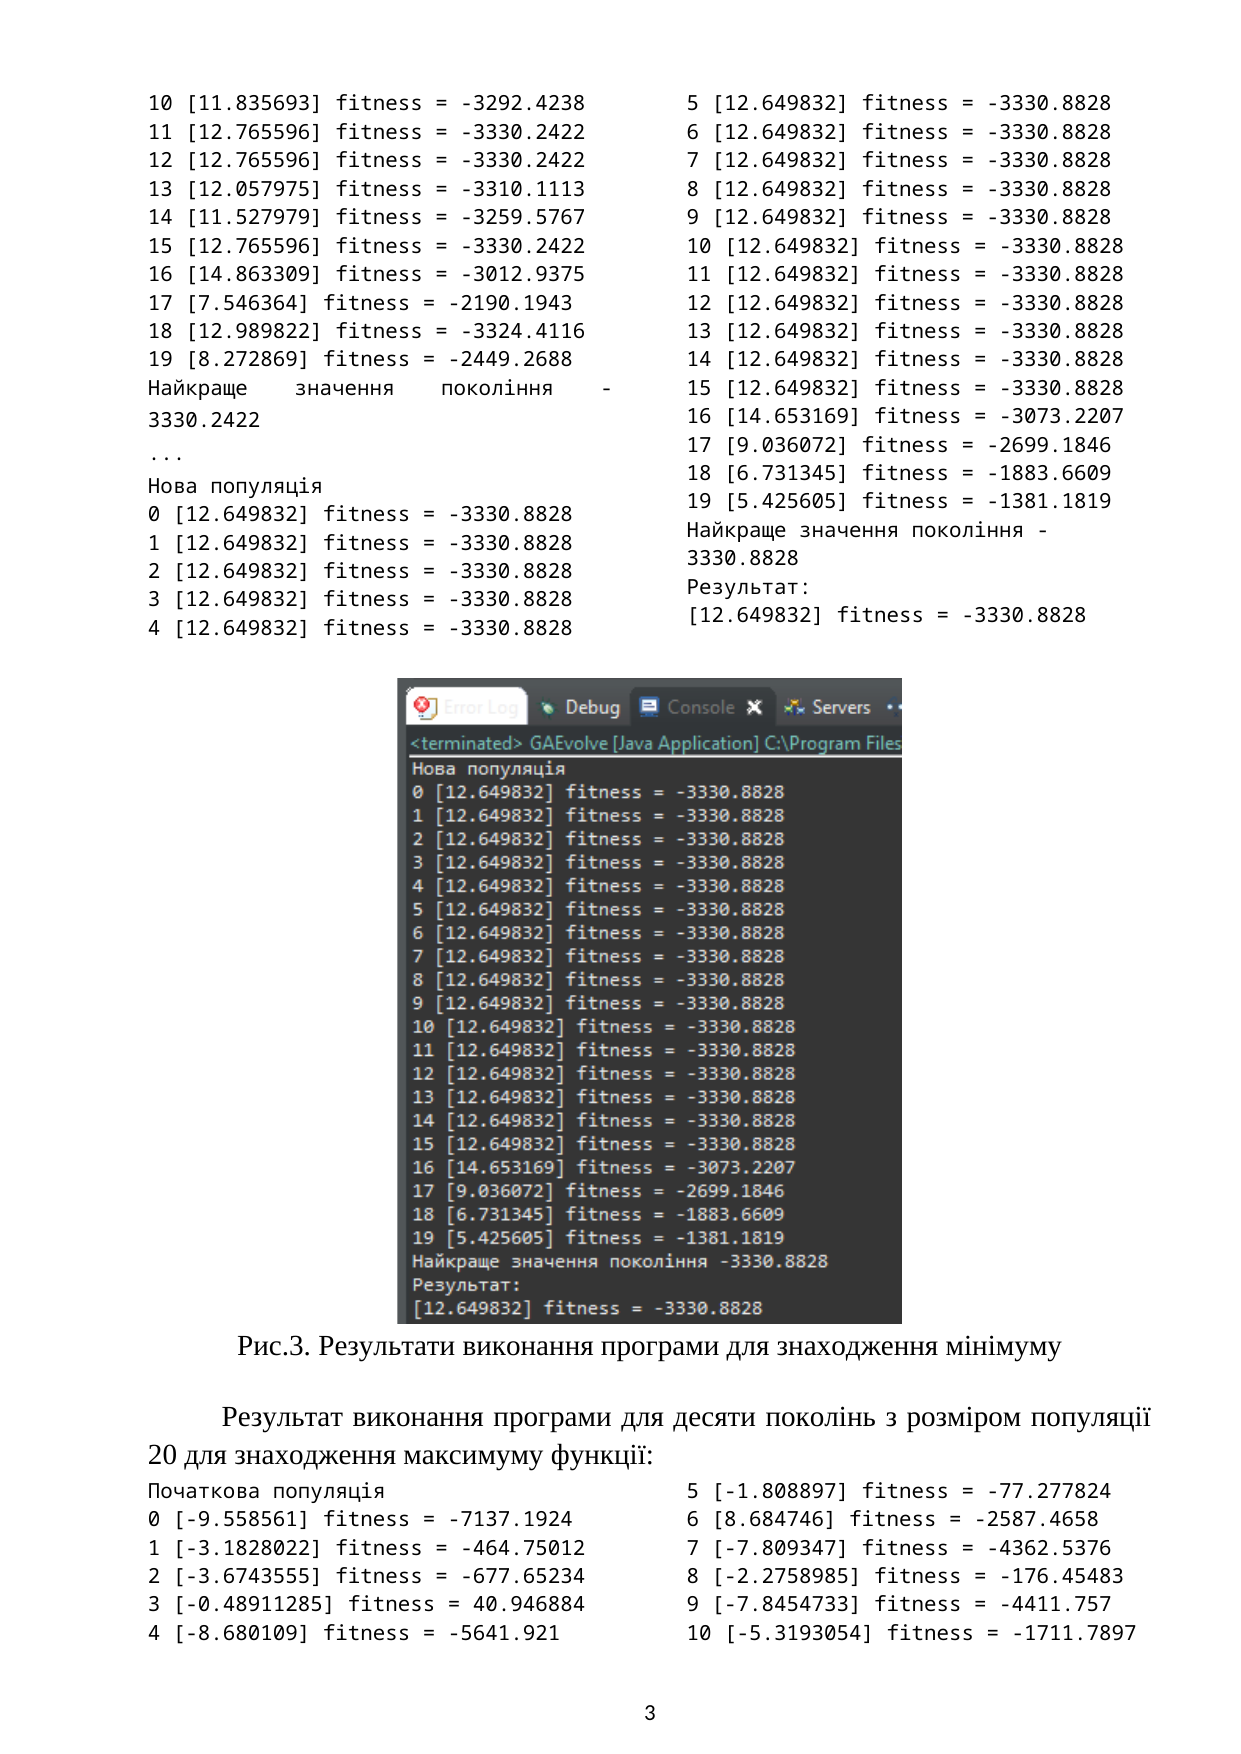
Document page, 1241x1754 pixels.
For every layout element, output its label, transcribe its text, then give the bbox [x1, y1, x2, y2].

text Результат виконання програми для десяти поколінь з розміром популяції 20 для знаходження максимуму функції: [148, 1399, 1152, 1471]
text 1 [12.649832] fitness = -3330.8828 [148, 528, 613, 556]
text 10 [12.649832] fitness = -3330.8828 [686, 231, 1152, 259]
text 1 [-3.1828022] fitness = -464.75012 [148, 1533, 613, 1561]
text 10 [11.835693] fitness = -3292.4238 [148, 88, 613, 117]
text 6 [8.684746] fitness = -2587.4658 [686, 1504, 1152, 1533]
text 2 [-3.6743555] fitness = -677.65234 [148, 1561, 613, 1589]
text ... [148, 438, 613, 467]
text 8 [12.649832] fitness = -3330.8828 [686, 174, 1152, 202]
text 7 [-7.809347] fitness = -4362.5376 [686, 1533, 1152, 1561]
text 9 [12.649832] fitness = -3330.8828 [686, 202, 1152, 231]
text 10 [-5.3193054] fitness = -1711.7897 [686, 1618, 1152, 1646]
text 8 [-2.2758985] fitness = -176.45483 [686, 1561, 1152, 1589]
text 13 [12.649832] fitness = -3330.8828 [686, 316, 1152, 344]
text 12 [12.649832] fitness = -3330.8828 [686, 288, 1152, 316]
text 17 [9.036072] fitness = -2699.1846 [686, 430, 1152, 458]
text 6 [12.649832] fitness = -3330.8828 [686, 117, 1152, 145]
text 5 [12.649832] fitness = -3330.8828 [686, 88, 1152, 117]
text 5 [-1.808897] fitness = -77.277824 [686, 1476, 1152, 1504]
text 16 [14.653169] fitness = -3073.2207 [686, 401, 1152, 430]
text Результат: [686, 572, 1152, 600]
text 17 [7.546364] fitness = -2190.1943 [148, 288, 613, 316]
text 3 [-0.48911285] fitness = 40.946884 [148, 1589, 613, 1618]
text 0 [-9.558561] fitness = -7137.1924 [148, 1504, 613, 1533]
text 16 [14.863309] fitness = -3012.9375 [148, 259, 613, 288]
text 9 [-7.8454733] fitness = -4411.757 [686, 1589, 1152, 1618]
text 11 [12.649832] fitness = -3330.8828 [686, 259, 1152, 288]
text 13 [12.057975] fitness = -3310.1113 [148, 174, 613, 202]
text Початкова популяція [148, 1476, 613, 1504]
text 2 [12.649832] fitness = -3330.8828 [148, 556, 613, 584]
picture [397, 678, 902, 1324]
text 11 [12.765596] fitness = -3330.2422 [148, 117, 613, 145]
text Рис.3. Результати виконання програми для знаходження мінімуму [148, 1328, 1152, 1361]
text 7 [12.649832] fitness = -3330.8828 [686, 145, 1152, 174]
text 0 [12.649832] fitness = -3330.8828 [148, 499, 613, 528]
text 18 [6.731345] fitness = -1883.6609 [686, 458, 1152, 487]
text 19 [8.272869] fitness = -2449.2688 [148, 344, 613, 373]
text 18 [12.989822] fitness = -3324.4116 [148, 316, 613, 344]
text Нова популяція [148, 471, 613, 499]
text [12.649832] fitness = -3330.8828 [686, 600, 1152, 629]
text 15 [12.765596] fitness = -3330.2422 [148, 231, 613, 259]
text 12 [12.765596] fitness = -3330.2422 [148, 145, 613, 174]
text 4 [12.649832] fitness = -3330.8828 [148, 613, 613, 641]
text 14 [11.527979] fitness = -3259.5767 [148, 202, 613, 231]
text 14 [12.649832] fitness = -3330.8828 [686, 344, 1152, 373]
text 19 [5.425605] fitness = -1381.1819 [686, 487, 1152, 515]
text Найкраще значення покоління -3330.8828 [686, 515, 1152, 572]
text 3 [12.649832] fitness = -3330.8828 [148, 584, 613, 613]
text 4 [-8.680109] fitness = -5641.921 [148, 1618, 613, 1646]
text Найкраще значення покоління -3330.2422 [148, 373, 613, 434]
text 15 [12.649832] fitness = -3330.8828 [686, 373, 1152, 401]
